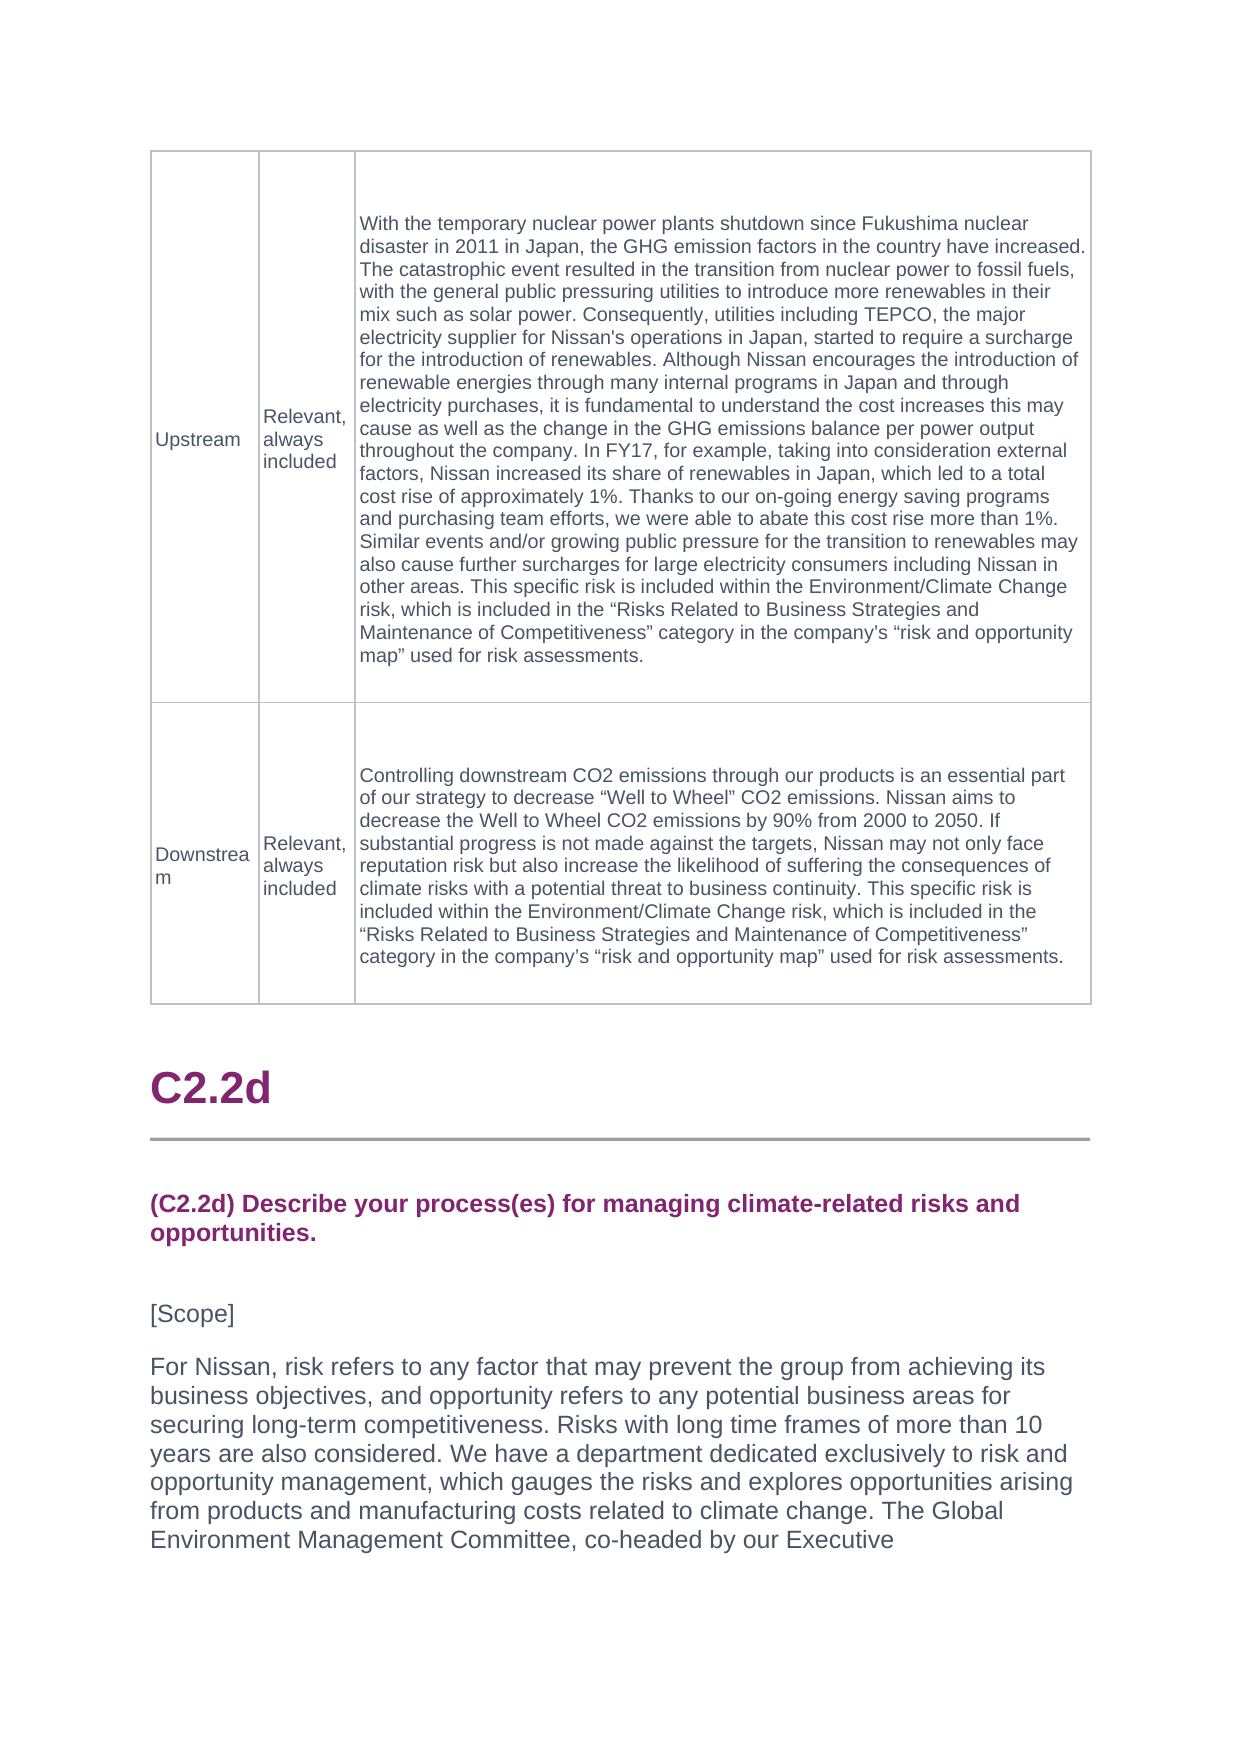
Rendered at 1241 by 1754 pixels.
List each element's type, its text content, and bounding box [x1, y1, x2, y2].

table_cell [260, 152, 354, 702]
table_cell Controlling downstream CO2 emissions through our products is an essential part of our strategy to decrease “Well to Wheel” CO2 emissions. Nissan aims to decrease the Well to Wheel CO2 emissions by 90% from 2000 to 2050. If substantial progress is not made against the targets, Nissan may not only face reputation risk but also increase the likelihood of suffering the consequences of climate risks with a potential threat to business continuity. This specific risk is included within the Environment/Climate Change risk, which is included in the “Risks Related to Business Strategies and Maintenance of Competitiveness” category in the company’s “risk and opportunity map” used for risk assessments. [356, 703, 1090, 1003]
subtitle (C2.2d) Describe your process(es) for managing climate-related risks and opportunities. [150, 1189, 1090, 1247]
table_cell Upstream [152, 152, 258, 702]
subtitle C2.2d [150, 1005, 1090, 1113]
table_cell Relevant, always included [260, 703, 354, 1003]
table_cell With the temporary nuclear power plants shutdown since Fukushima nuclear disaster in 2011 in Japan, the GHG emission factors in the country have increased. The catastrophic event resulted in the transition from nuclear power to fossil fuels, with the general public pressuring utilities to introduce more renewables in their mix such as solar power. Consequently, utilities including TEPCO, the major electricity supplier for Nissan's operations in Japan, started to require a surcharge for the introduction of renewables. Although Nissan encourages the introduction of renewable energies through many internal programs in Japan and through electricity purchases, it is fundamental to understand the cost increases this may cause as well as the change in the GHG emissions balance per power output throughout the company. In FY17, for example, taking into consideration external factors, Nissan increased its share of renewables in Japan, which led to a total cost rise of approximately 1%. Thanks to our on-going energy saving programs and purchasing team efforts, we were able to abate this cost rise more than 1%. Similar events and/or growing public pressure for the transition to renewables may also cause further surcharges for large electricity consumers including Nissan in other areas. This specific risk is included within the Environment/Climate Change risk, which is included in the “Risks Related to Business Strategies and Maintenance of Competitiveness” category in the company’s “risk and opportunity map” used for risk assessments. [356, 152, 1090, 702]
table_cell Downstream [152, 703, 258, 1003]
text [Scope] [150, 1272, 1090, 1325]
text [150, 1325, 1090, 1554]
